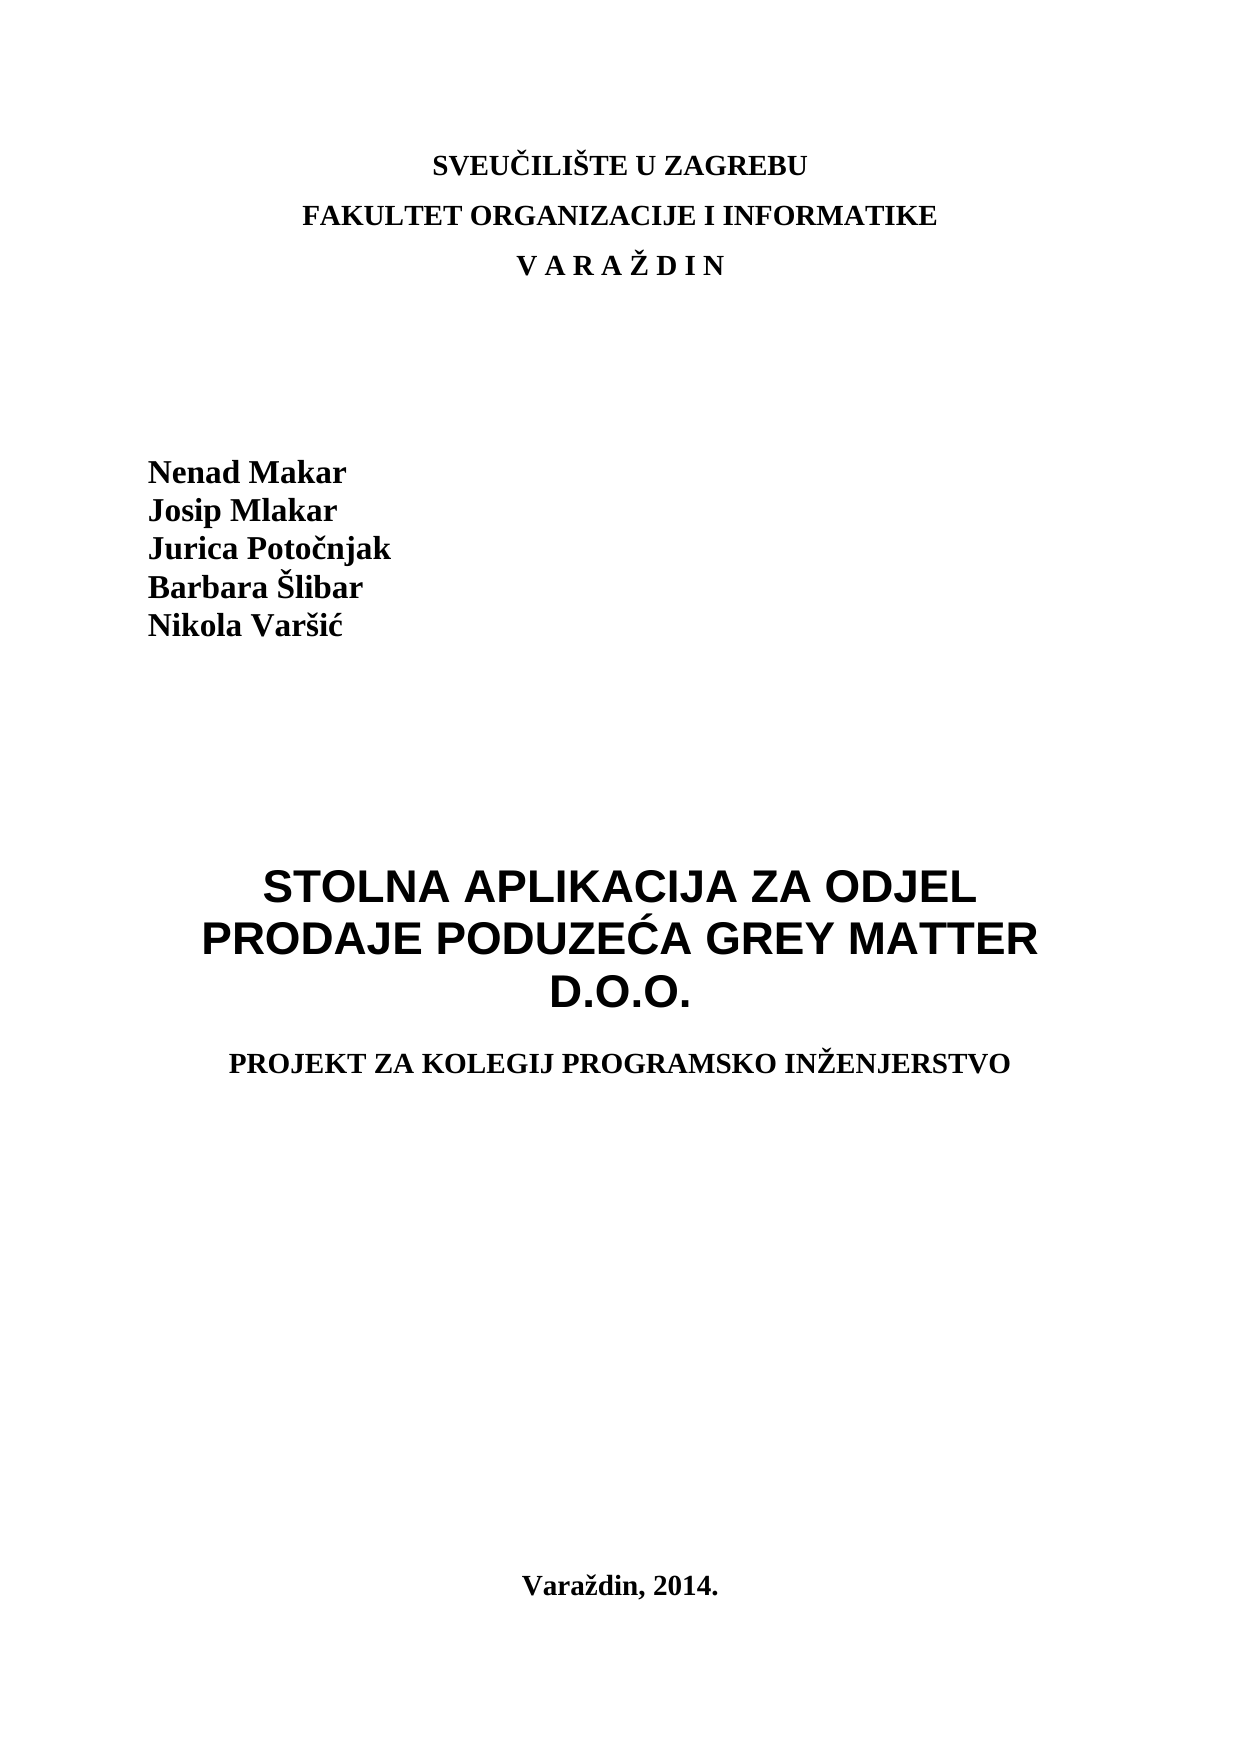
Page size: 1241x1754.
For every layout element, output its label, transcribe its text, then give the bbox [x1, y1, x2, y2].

text SVEUČILIŠTE U ZAGREBU [148, 148, 1093, 181]
text Nikola Varšić [148, 605, 1093, 643]
text Nenad Makar [148, 452, 1093, 490]
text STOLNA APLIKACIJA ZA ODJEL PRODAJE PODUZEĆA GREY MATTER D.O.O. [148, 859, 1093, 1017]
text Josip Mlakar [148, 490, 1093, 528]
text Jurica Potočnjak [148, 528, 1093, 567]
text FAKULTET ORGANIZACIJE I INFORMATIKE [148, 198, 1093, 231]
text V A R A Ž D I N [148, 248, 1093, 282]
text PROJEKT ZA KOLEGIJ PROGRAMSKO INŽENJERSTVO [148, 1046, 1093, 1079]
text Barbara Šlibar [148, 567, 1093, 605]
text Varaždin, 2014. [148, 1568, 1093, 1602]
